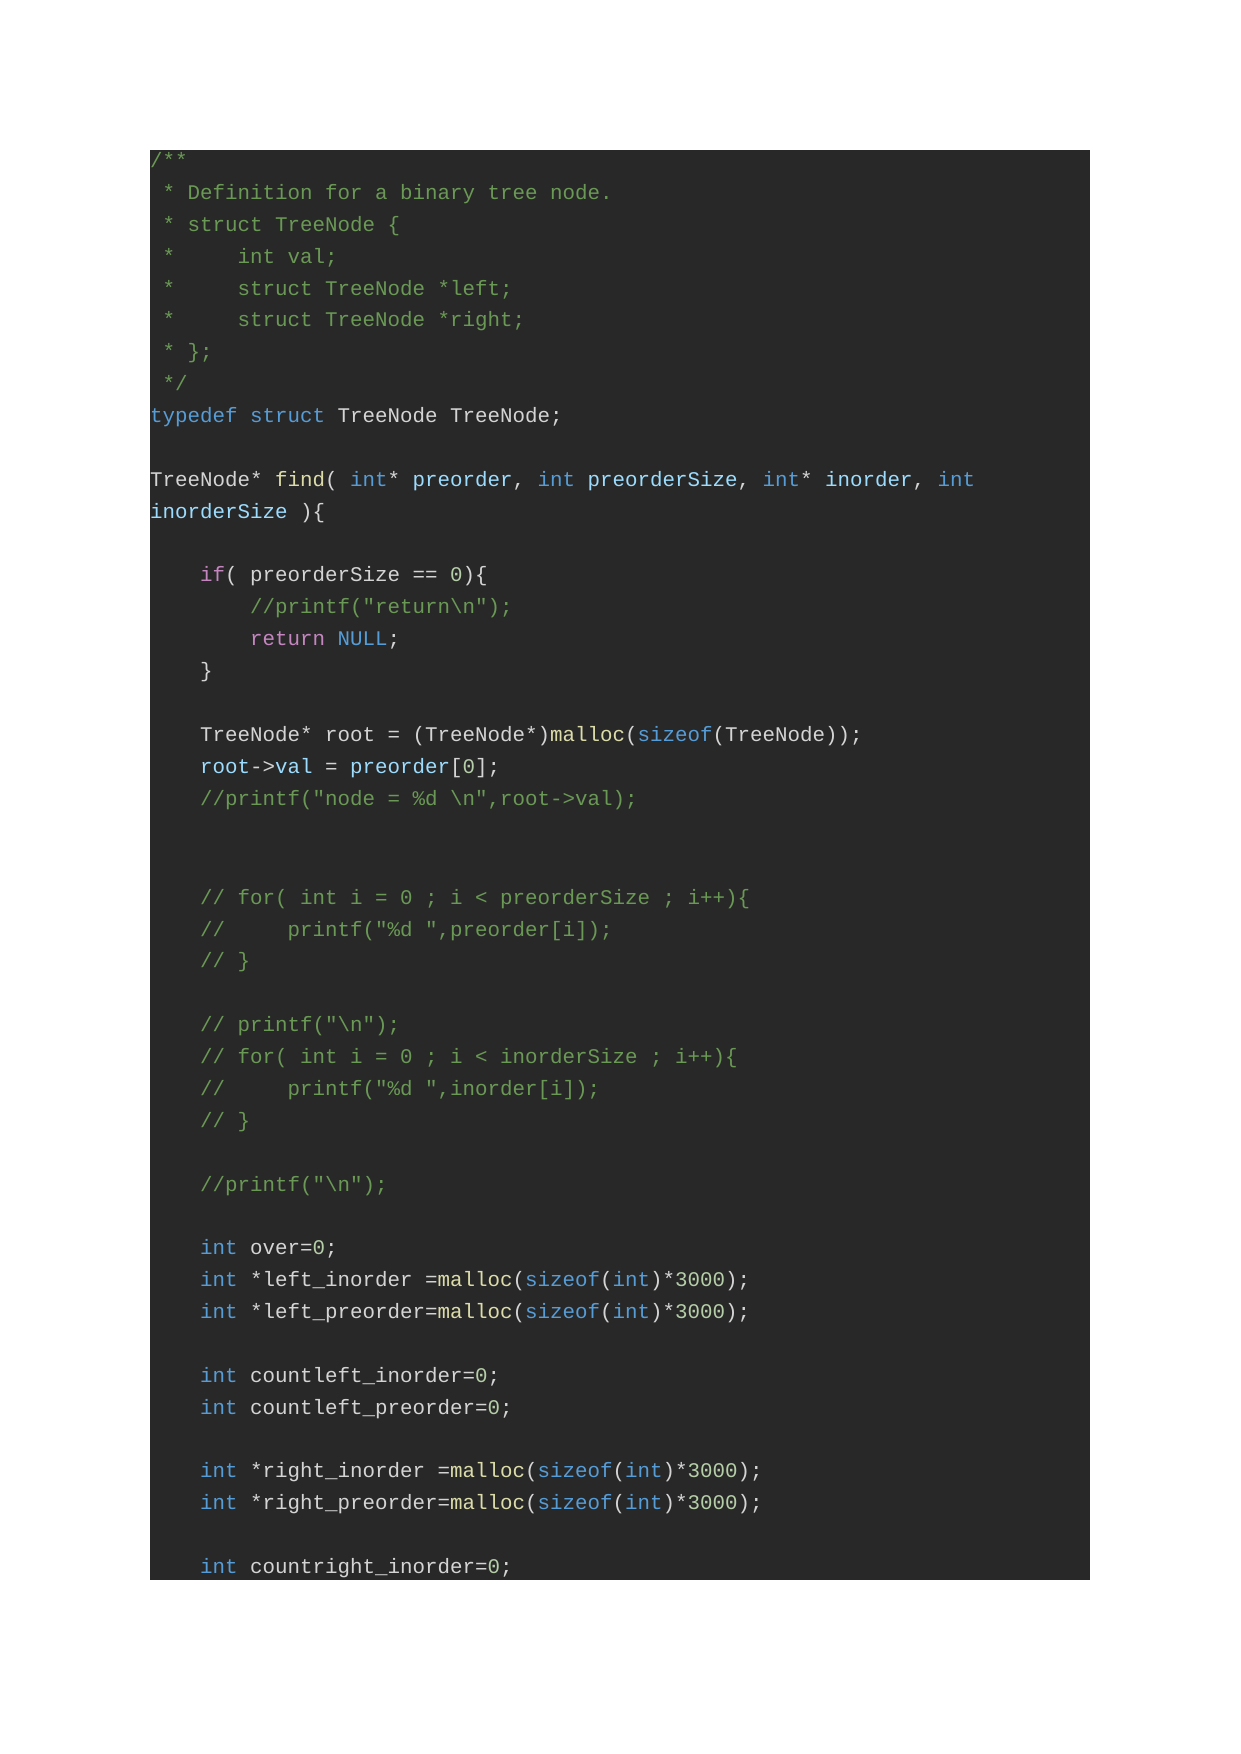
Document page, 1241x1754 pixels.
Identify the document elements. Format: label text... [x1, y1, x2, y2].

text * struct TreeNode *left; [150, 277, 1090, 301]
text * struct TreeNode *right; [150, 309, 1090, 333]
text int *left_preorder=malloc(sizeof(int)*3000); [150, 1301, 1090, 1325]
text int over=0; [150, 1237, 1090, 1261]
text //printf("\n"); [150, 1174, 1090, 1197]
text //printf("node = %d \n",root->val); [150, 787, 1090, 811]
text */ [150, 373, 1090, 397]
text // printf("%d ",preorder[i]); [150, 919, 1090, 942]
text /** [150, 150, 1090, 174]
text TreeNode* root = (TreeNode*)malloc(sizeof(TreeNode)); [150, 724, 1090, 747]
text //printf("return\n"); [150, 596, 1090, 620]
text // for( int i = 0 ; i < preorderSize ; i++){ [150, 887, 1090, 910]
text // printf("\n"); [150, 1014, 1090, 1038]
text int countright_inorder=0; [150, 1556, 1090, 1580]
text * int val; [150, 246, 1090, 269]
text int *left_inorder =malloc(sizeof(int)*3000); [150, 1269, 1090, 1293]
text * }; [150, 341, 1090, 365]
text return NULL; [150, 628, 1090, 652]
text } [150, 660, 1090, 684]
text * struct TreeNode { [150, 214, 1090, 237]
text * Definition for a binary tree node. [150, 182, 1090, 206]
text if( preorderSize == 0){ [150, 564, 1090, 588]
text // for( int i = 0 ; i < inorderSize ; i++){ [150, 1046, 1090, 1070]
text // } [150, 951, 1090, 974]
text root->val = preorder[0]; [150, 756, 1090, 779]
text TreeNode* find( int* preorder, int preorderSize, int* inorder, int inorderSize ){ [150, 469, 1090, 524]
text // } [150, 1110, 1090, 1133]
text int *right_inorder =malloc(sizeof(int)*3000); [150, 1461, 1090, 1484]
text // printf("%d ",inorder[i]); [150, 1078, 1090, 1102]
text int *right_preorder=malloc(sizeof(int)*3000); [150, 1492, 1090, 1516]
text typedef struct TreeNode TreeNode; [150, 405, 1090, 429]
text int countleft_preorder=0; [150, 1397, 1090, 1420]
text int countleft_inorder=0; [150, 1365, 1090, 1388]
